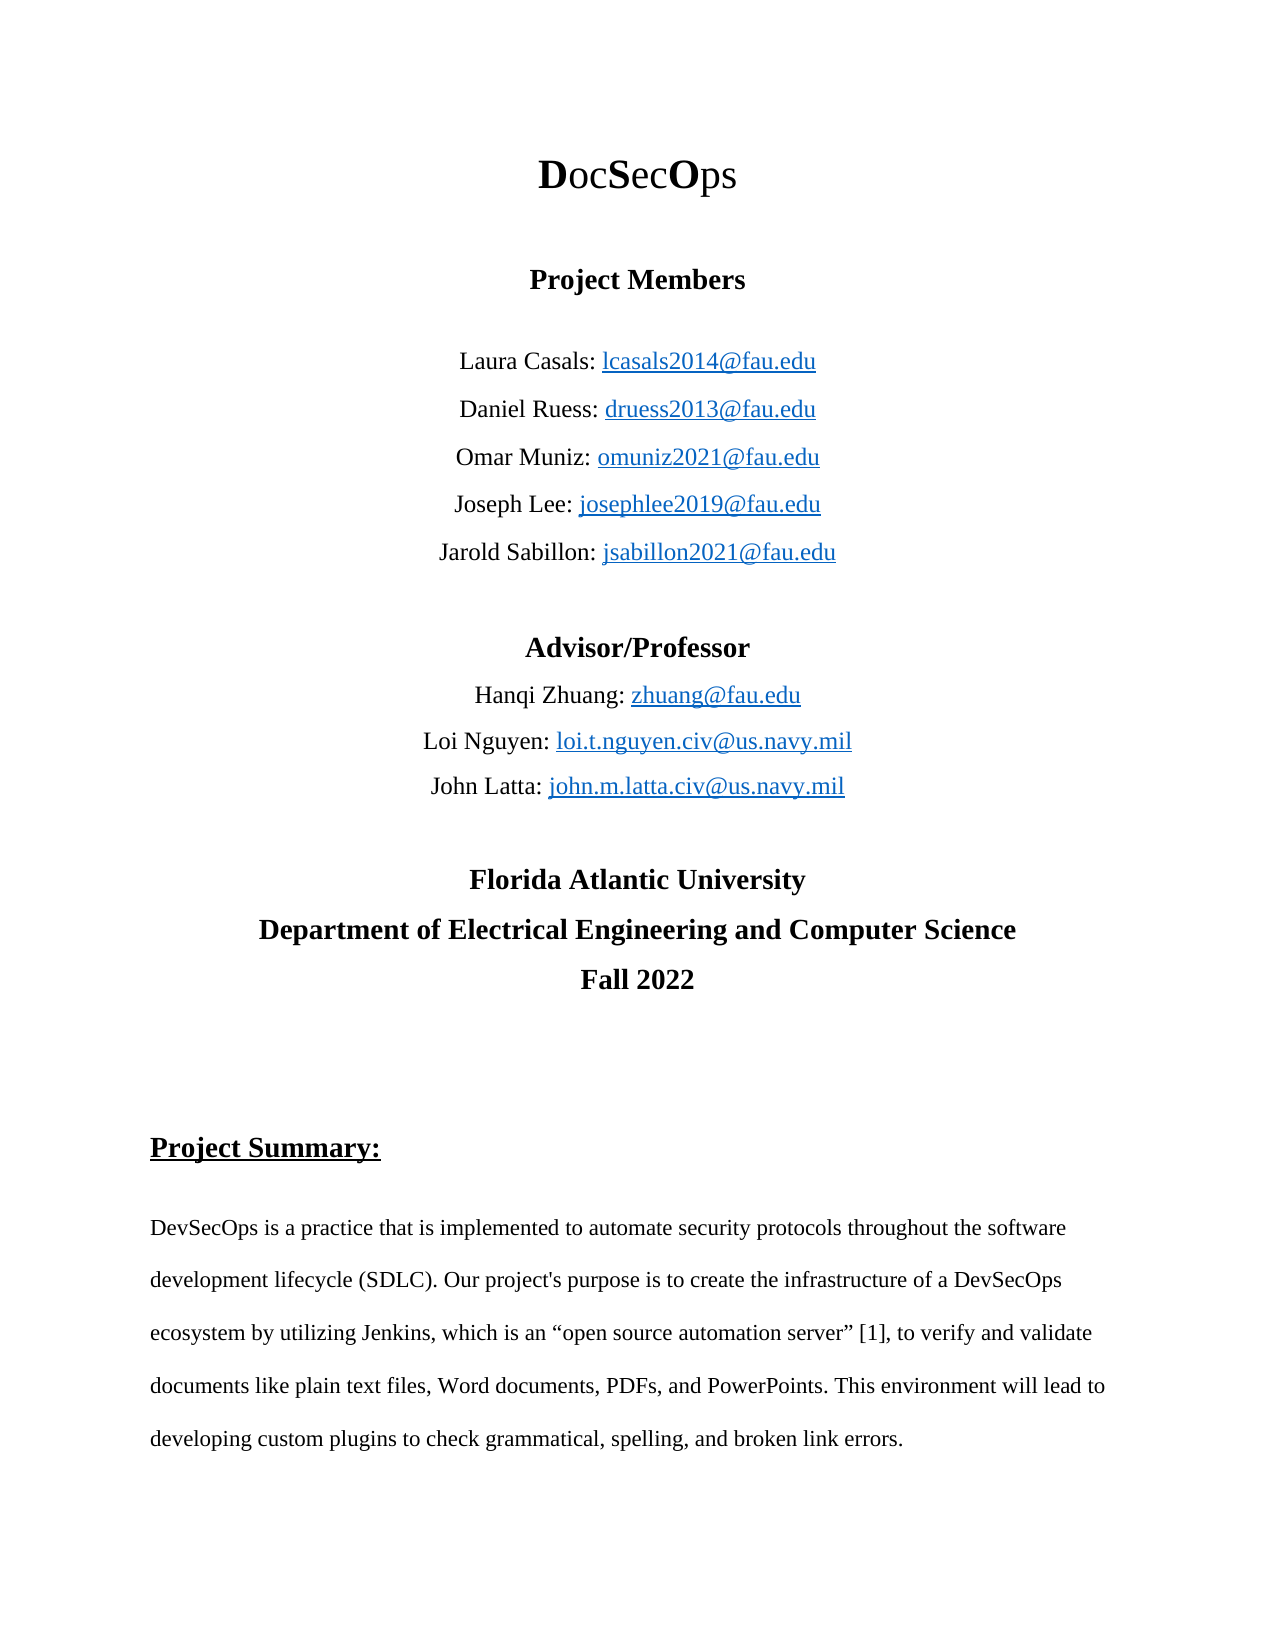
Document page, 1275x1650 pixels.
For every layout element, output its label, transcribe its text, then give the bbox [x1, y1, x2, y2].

text Department of Electrical Engineering and Computer Science [150, 912, 1125, 946]
text Omar Muniz: omuniz2021@fau.edu [150, 442, 1125, 470]
text DevSecOps is a practice that is implemented to automate security protocols throughout the software development lifecycle (SDLC). Our project's purpose is to create the infrastructure of a DevSecOps ecosystem by utilizing Jenkins, which is an “open source automation server” [1], to verify and validate documents like plain text files, Word documents, PDFs, and PowerPoints. This environment will lead to developing custom plugins to check grammatical, spelling, and broken link errors. [150, 1214, 1125, 1451]
text Project Summary: [150, 1130, 1125, 1163]
text Joseph Lee: josephlee2019@fau.edu [150, 489, 1125, 518]
text Fall 2022 [150, 962, 1125, 996]
text Florida Atlantic University [150, 862, 1125, 896]
text Jarold Sabillon: jsabillon2021@fau.edu [150, 537, 1125, 566]
text Project Members [150, 262, 1125, 296]
text John Latta: john.m.latta.civ@us.navy.mil [150, 771, 1125, 800]
text Daniel Ruess: druess2013@fau.edu [150, 394, 1125, 423]
text Laura Casals: lcasals2014@fau.edu [150, 346, 1125, 375]
text DocSecOps [150, 150, 1125, 198]
text Advisor/Professor [150, 630, 1125, 664]
text Hanqi Zhuang: zhuang@fau.edu [150, 680, 1125, 709]
text Loi Nguyen: loi.t.nguyen.civ@us.navy.mil [150, 726, 1125, 754]
